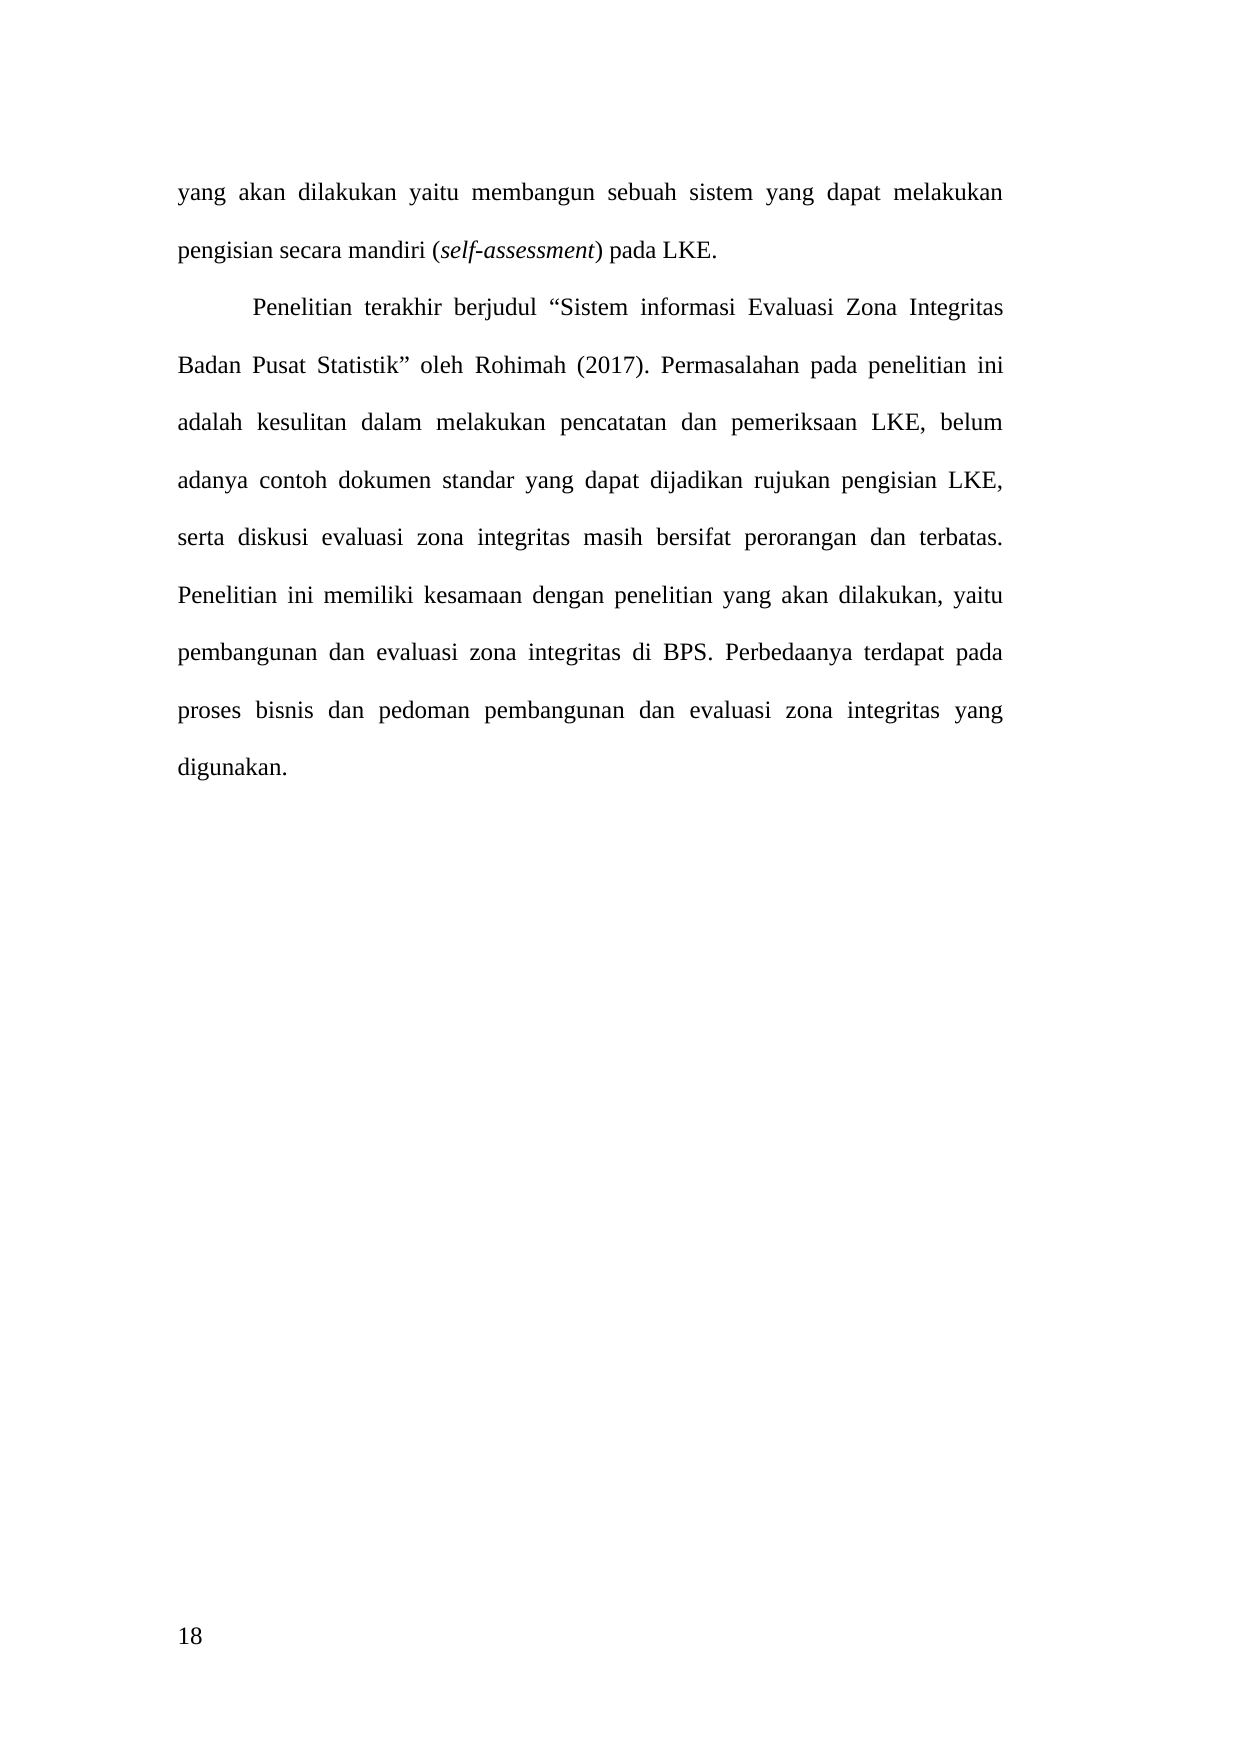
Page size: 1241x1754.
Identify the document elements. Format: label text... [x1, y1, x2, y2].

text Penelitian terakhir berjudul “Sistem informasi Evaluasi Zona Integritas Badan Pusat Statistik” oleh . Permasalahan pada penelitian ini adalah kesulitan dalam melakukan pencatatan dan pemeriksaan LKE, belum adanya contoh dokumen standar yang dapat dijadikan rujukan pengisian LKE, serta diskusi evaluasi zona integritas masih bersifat perorangan dan terbatas. Penelitian ini memiliki kesamaan dengan penelitian yang akan dilakukan, yaitu pembangunan dan evaluasi zona integritas di BPS. Perbedaanya terdapat pada proses bisnis dan pedoman pembangunan dan evaluasi zona integritas yang digunakan. [177, 292, 1004, 781]
